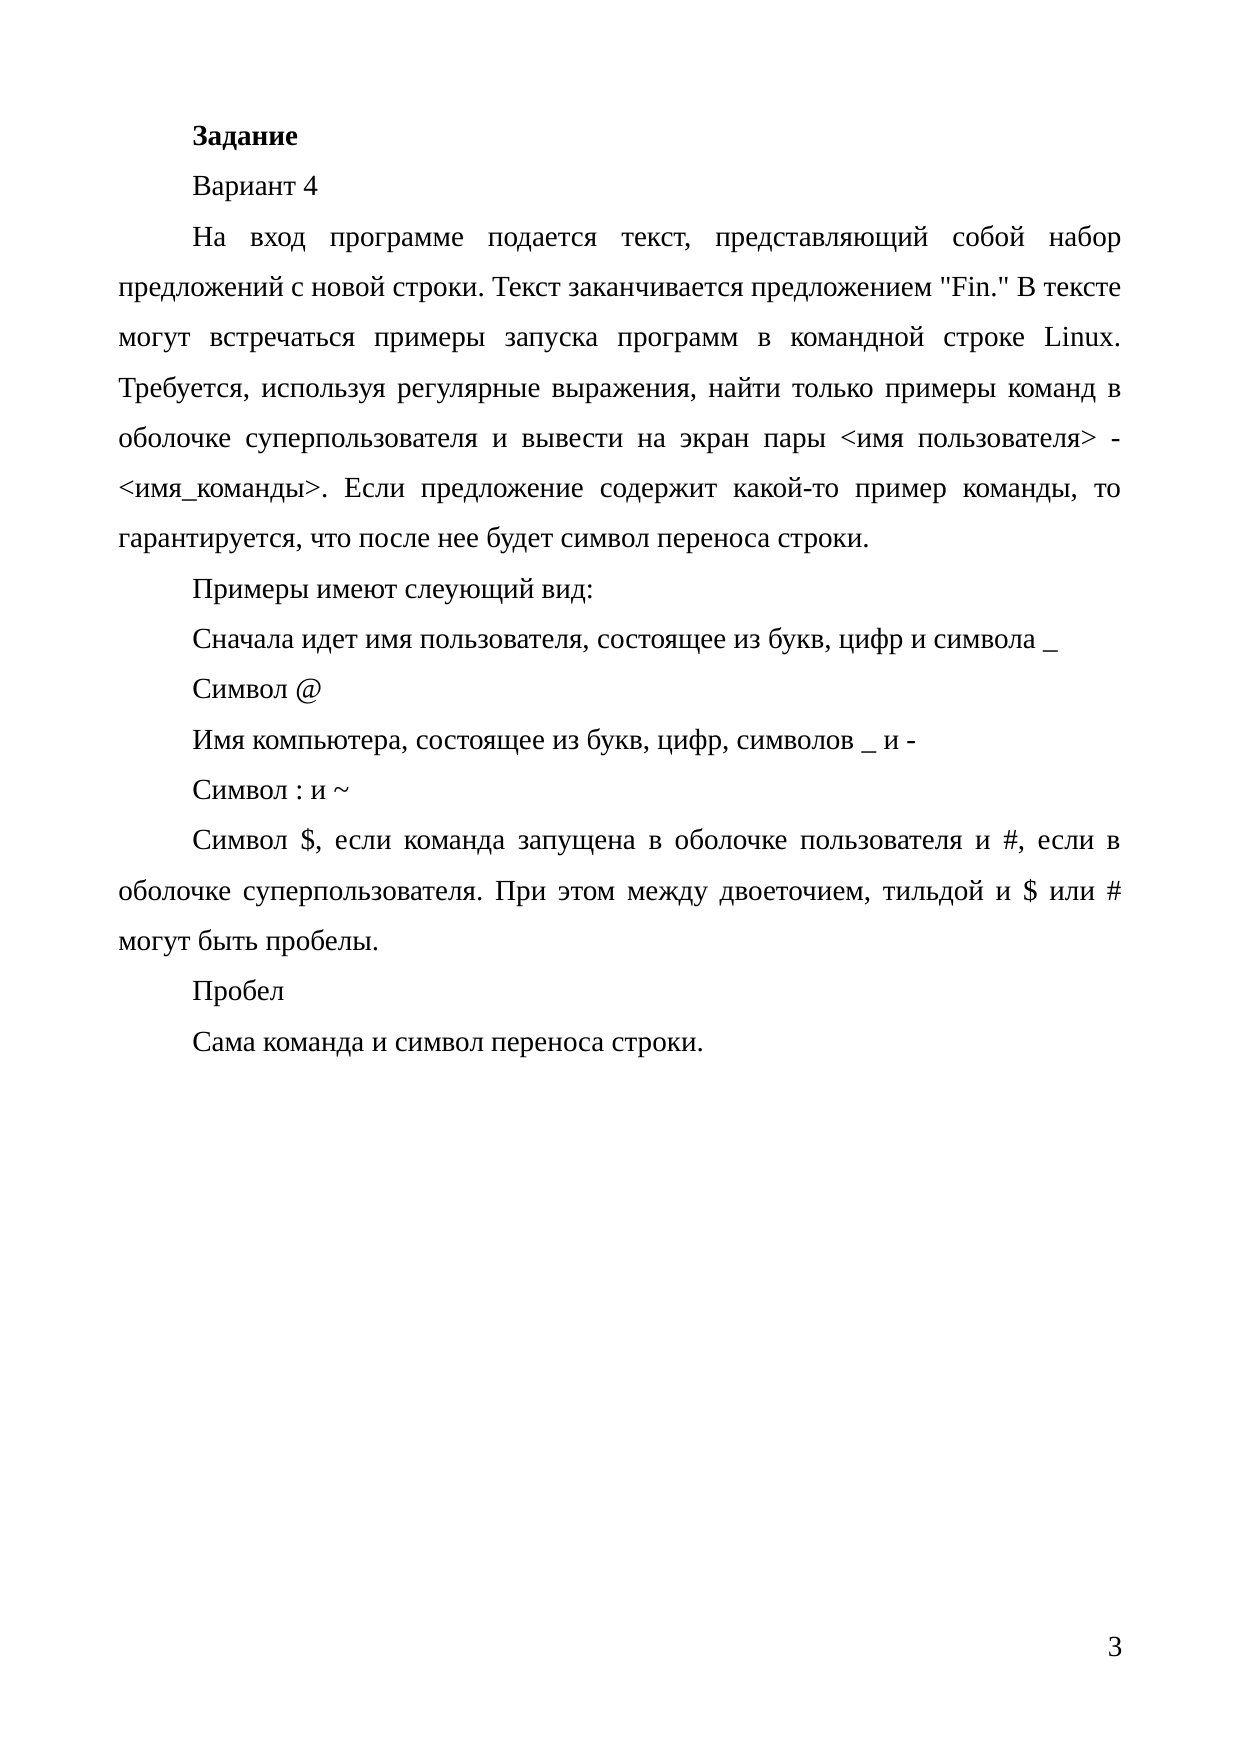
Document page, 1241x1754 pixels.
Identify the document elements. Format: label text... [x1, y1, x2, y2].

text Сама команда и символ переноса строки. [118, 1024, 1122, 1057]
text На вход программе подается текст, представляющий собой набор предложений с новой строки. Текст заканчивается предложением "Fin." В тексте могут встречаться примеры запуска программ в командной строке Linux. Требуется, используя регулярные выражения, найти только примеры команд в оболочке суперпользователя и вывести на экран пары <имя пользователя> - <имя_команды>. Если предложение содержит какой-то пример команды, то гарантируется, что после нее будет символ переноса строки. [118, 219, 1122, 554]
text Символ $, если команда запущена в оболочке пользователя и #, если в оболочке суперпользователя. При этом между двоеточием, тильдой и $ или # могут быть пробелы. [118, 822, 1122, 957]
subtitle Задание [118, 118, 1122, 152]
text Имя компьютера, состоящее из букв, цифр, символов _ и - [118, 722, 1122, 755]
text Пробел [118, 973, 1122, 1007]
text Сначала идет имя пользователя, состоящее из букв, цифр и символа _ [118, 621, 1122, 655]
text Символ @ [118, 672, 1122, 705]
text Примеры имеют слеующий вид: [118, 571, 1122, 604]
text Вариант 4 [118, 168, 1122, 202]
text Символ : и ~ [118, 772, 1122, 806]
